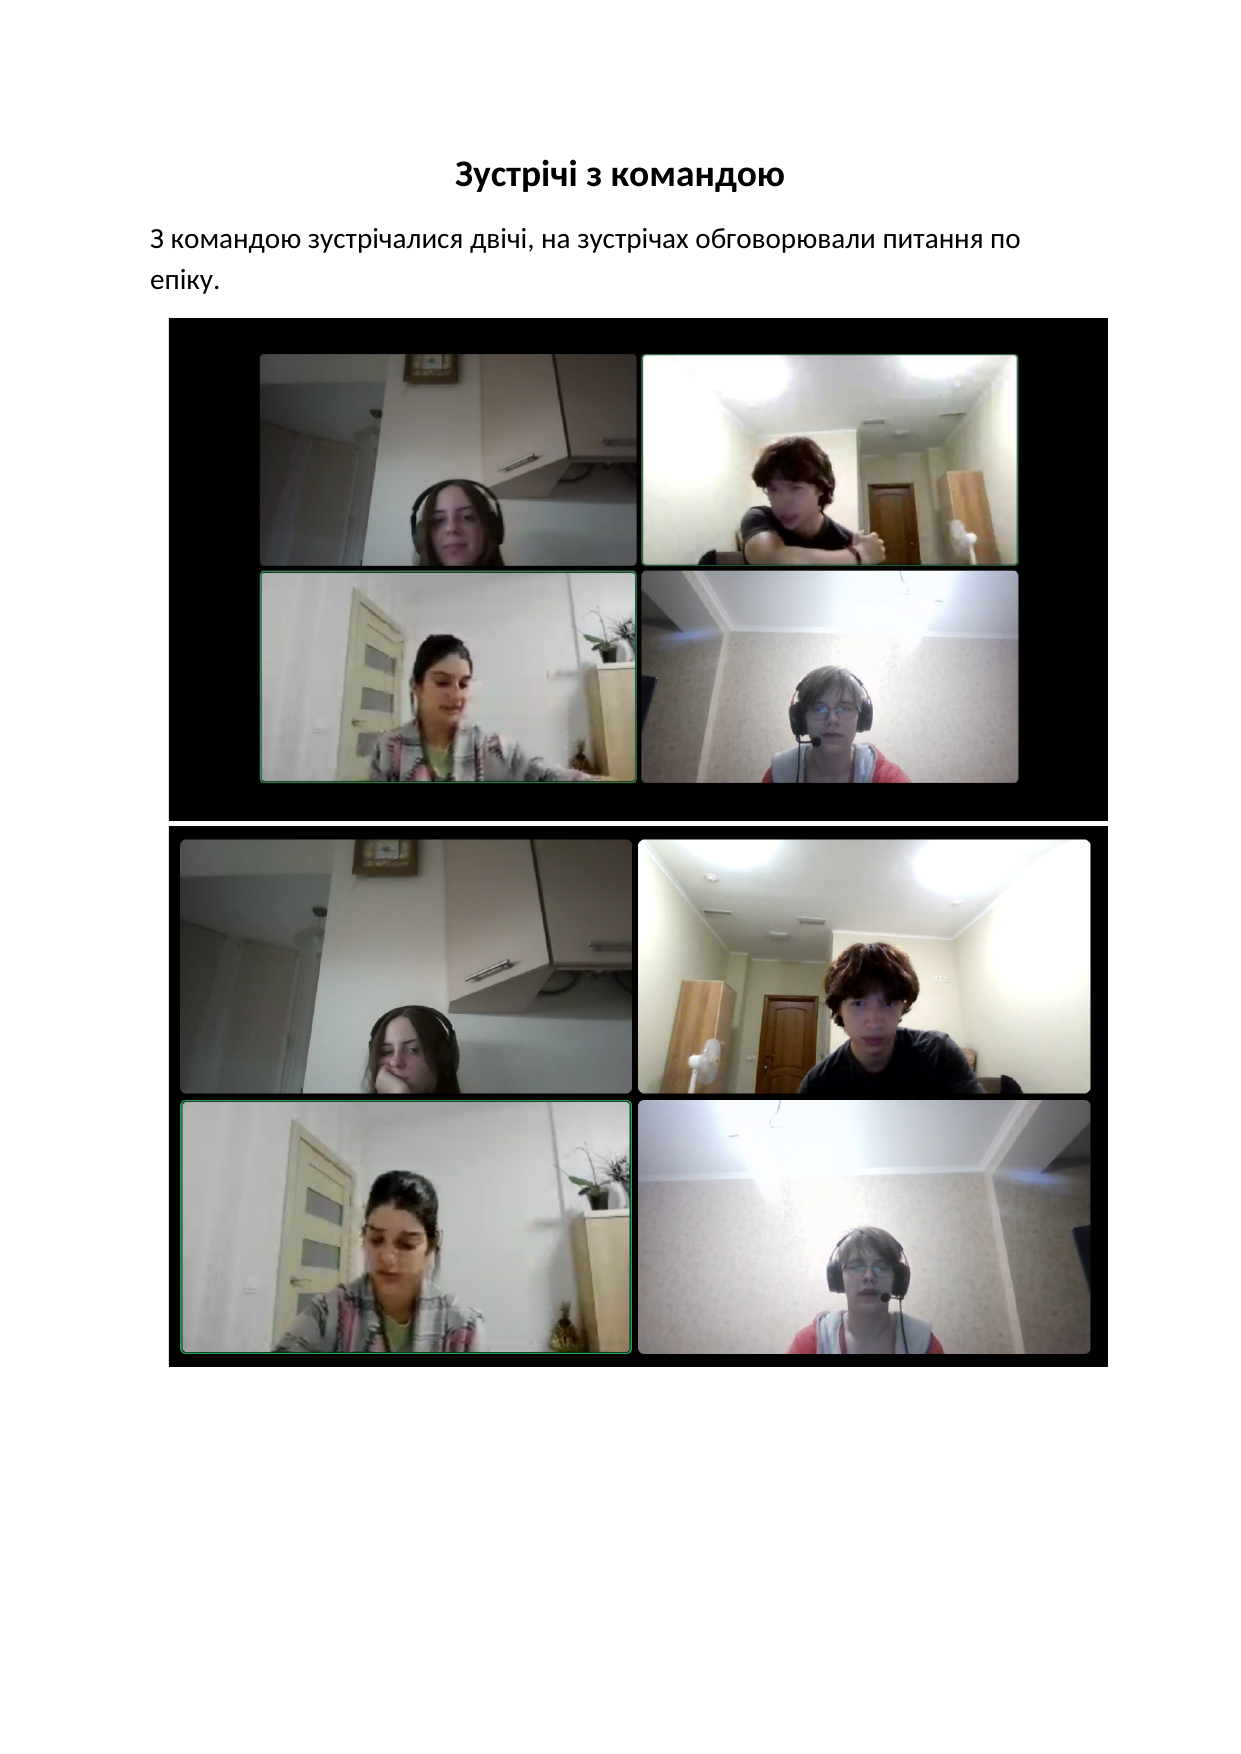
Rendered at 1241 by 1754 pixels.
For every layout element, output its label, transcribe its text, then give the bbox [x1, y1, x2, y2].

text Зустрічі з командою [150, 150, 1090, 196]
text З командою зустрічалися двічі, на зустрічах обговорювали питання по епіку. [150, 220, 1090, 297]
